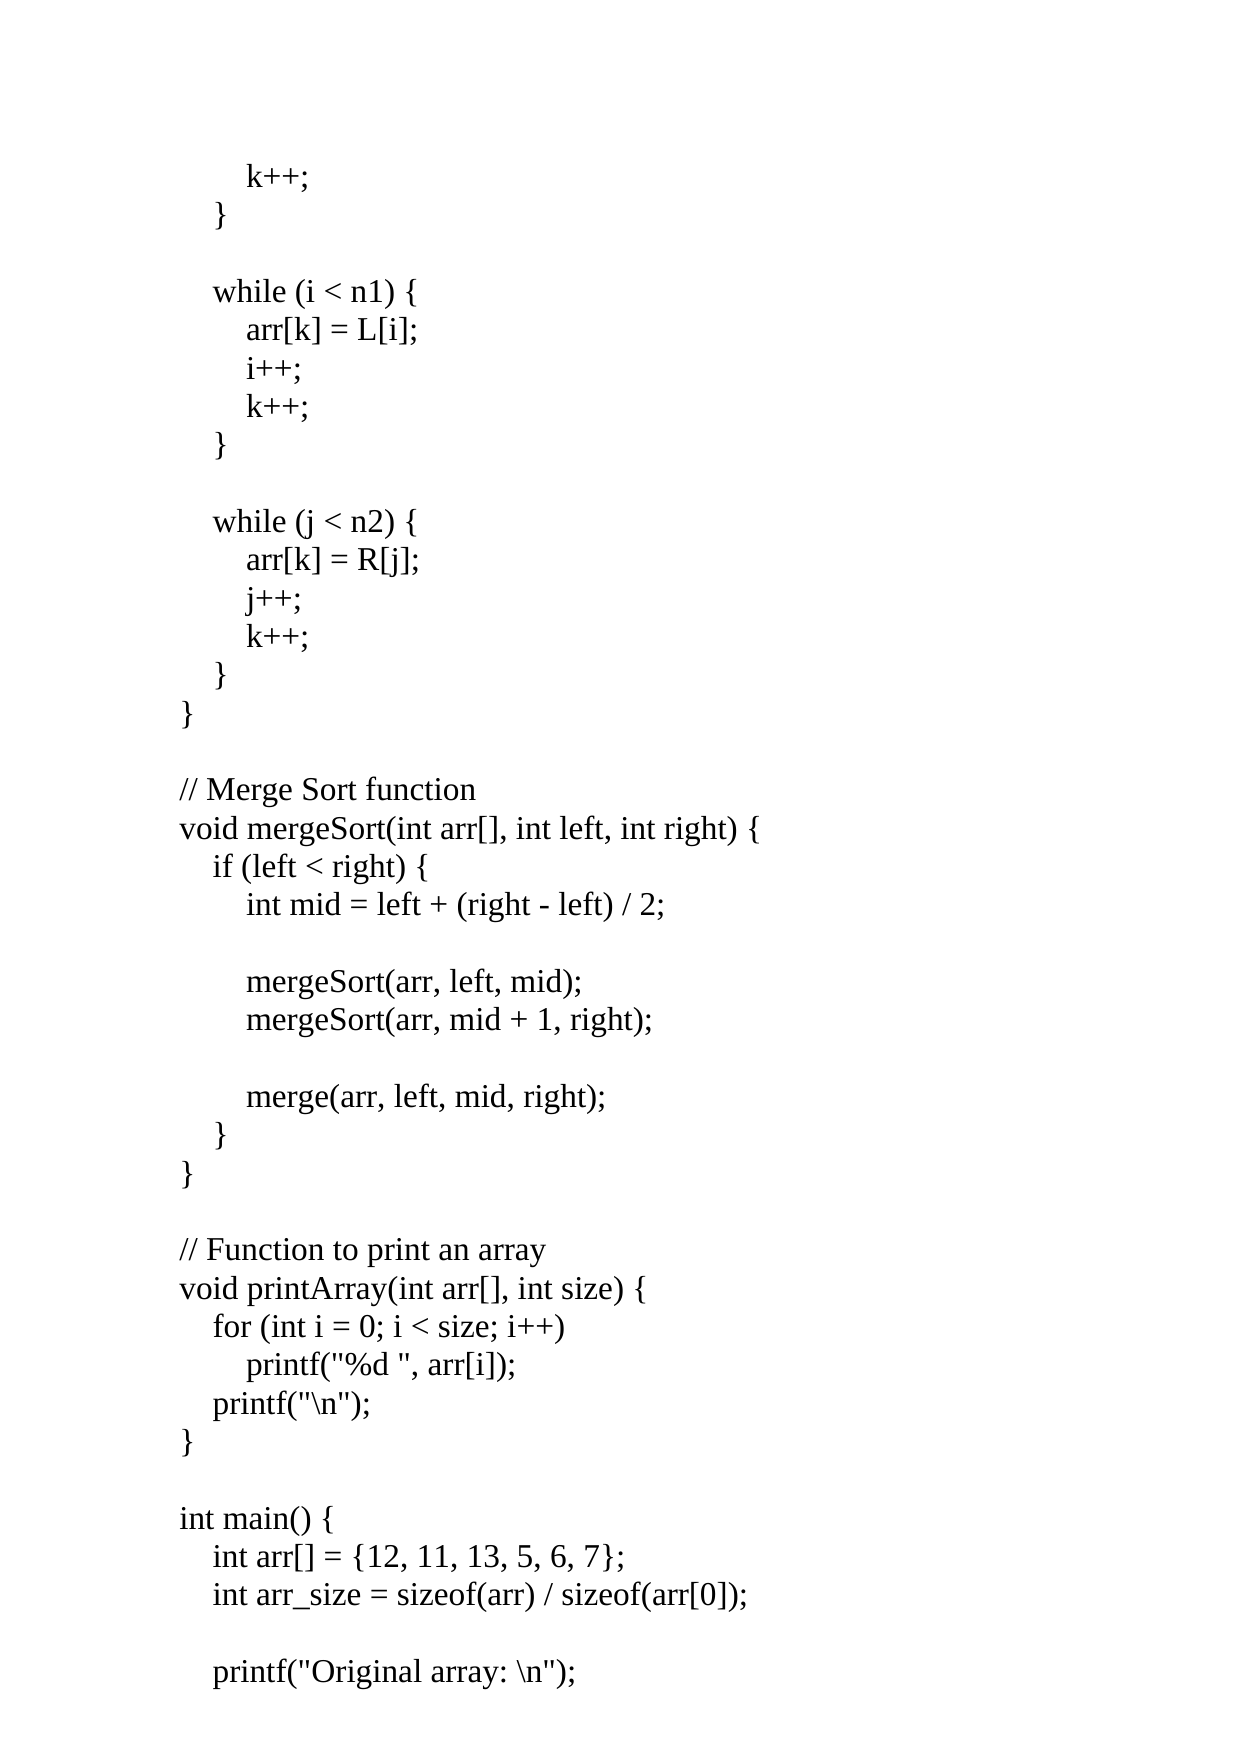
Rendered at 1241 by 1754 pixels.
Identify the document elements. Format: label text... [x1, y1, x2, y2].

text if (left < right) { [179, 846, 1061, 884]
text for (int i = 0; i < size; i++) [179, 1306, 1061, 1344]
text arr[k] = R[j]; [179, 539, 1061, 578]
text i++; [179, 348, 1061, 386]
text printf("Original array: \n"); [179, 1651, 1061, 1689]
text // Function to print an array [179, 1229, 1061, 1268]
text printf("\n"); [179, 1383, 1061, 1421]
text while (i < n1) { [179, 271, 1061, 309]
text } [179, 1114, 1061, 1153]
text int arr_size = sizeof(arr) / sizeof(arr[0]); [179, 1574, 1061, 1613]
text k++; [179, 616, 1061, 654]
text printf("%d ", arr[i]); [179, 1344, 1061, 1383]
text void printArray(int arr[], int size) { [179, 1268, 1061, 1306]
text int main() { [179, 1498, 1061, 1536]
text merge(arr, left, mid, right); [179, 1076, 1061, 1114]
text k++; [179, 156, 1061, 194]
text mergeSort(arr, mid + 1, right); [179, 999, 1061, 1038]
text } [179, 194, 1061, 233]
text } [179, 654, 1061, 693]
text k++; [179, 386, 1061, 424]
text arr[k] = L[i]; [179, 309, 1061, 348]
text int mid = left + (right - left) / 2; [179, 884, 1061, 923]
text } [179, 1421, 1061, 1459]
text void mergeSort(int arr[], int left, int right) { [179, 808, 1061, 846]
text mergeSort(arr, left, mid); [179, 961, 1061, 999]
text } [179, 1153, 1061, 1191]
text while (j < n2) { [179, 501, 1061, 539]
text } [179, 424, 1061, 463]
text int arr[] = {12, 11, 13, 5, 6, 7}; [179, 1536, 1061, 1574]
text j++; [179, 578, 1061, 616]
text // Merge Sort function [179, 769, 1061, 808]
text } [179, 693, 1061, 731]
